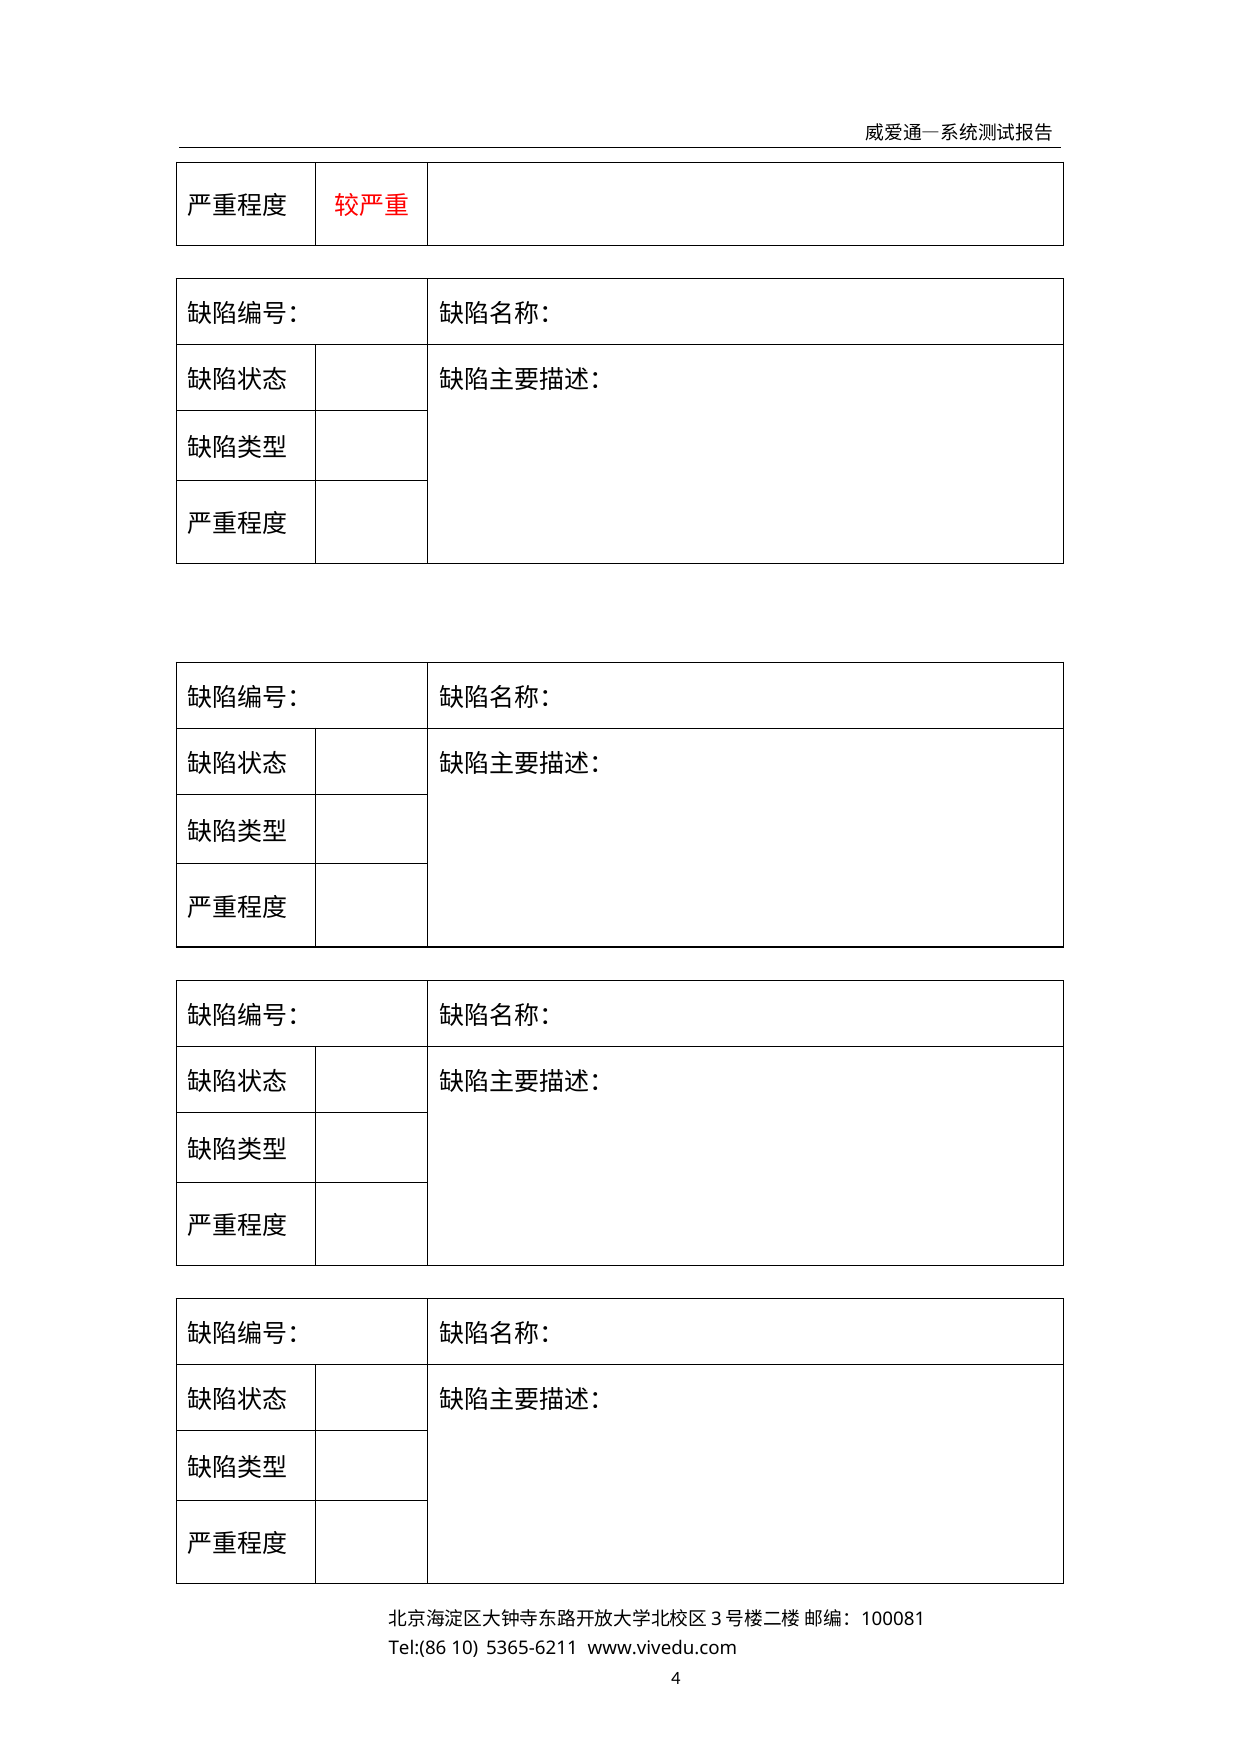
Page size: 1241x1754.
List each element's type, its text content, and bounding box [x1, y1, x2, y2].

table_cell 缺陷主要描述： [428, 729, 1063, 946]
table_cell [316, 1113, 427, 1182]
table_cell 缺陷主要描述： [428, 345, 1063, 563]
table_cell [316, 729, 427, 794]
table_header 缺陷名称： [428, 663, 1063, 728]
table_cell [316, 1047, 427, 1112]
table_cell [316, 1431, 427, 1500]
table_header 缺陷编号： [177, 279, 427, 344]
table_cell 缺陷类型 [177, 1431, 315, 1500]
table_cell [316, 481, 427, 563]
table_cell [316, 1501, 427, 1583]
table_header 缺陷编号： [177, 981, 427, 1046]
table_cell [316, 795, 427, 863]
table_cell 缺陷状态 [177, 345, 315, 410]
table_cell [316, 1183, 427, 1265]
table_cell 严重程度 [177, 1183, 315, 1265]
table_header 缺陷编号： [177, 1299, 427, 1364]
table_cell 缺陷类型 [177, 795, 315, 863]
table_cell 缺陷类型 [177, 1113, 315, 1182]
table_cell 缺陷状态 [177, 729, 315, 794]
table_cell 较严重 [316, 163, 427, 245]
table_cell 缺陷类型 [177, 411, 315, 480]
table_header 缺陷名称： [428, 981, 1063, 1046]
table_cell 严重程度 [177, 163, 315, 245]
table_cell 缺陷主要描述： [428, 1365, 1063, 1583]
table_cell 缺陷主要描述： [428, 1047, 1063, 1265]
table_header 缺陷编号： [177, 663, 427, 728]
table_cell 缺陷状态 [177, 1365, 315, 1430]
table_cell [316, 411, 427, 480]
table_cell 严重程度 [177, 864, 315, 946]
table_cell [316, 1365, 427, 1430]
table_header 缺陷名称： [428, 279, 1063, 344]
table_cell 严重程度 [177, 1501, 315, 1583]
table_cell 缺陷状态 [177, 1047, 315, 1112]
table_header 缺陷名称： [428, 1299, 1063, 1364]
table_cell [316, 864, 427, 946]
table_cell 严重程度 [177, 481, 315, 563]
table_cell [316, 345, 427, 410]
